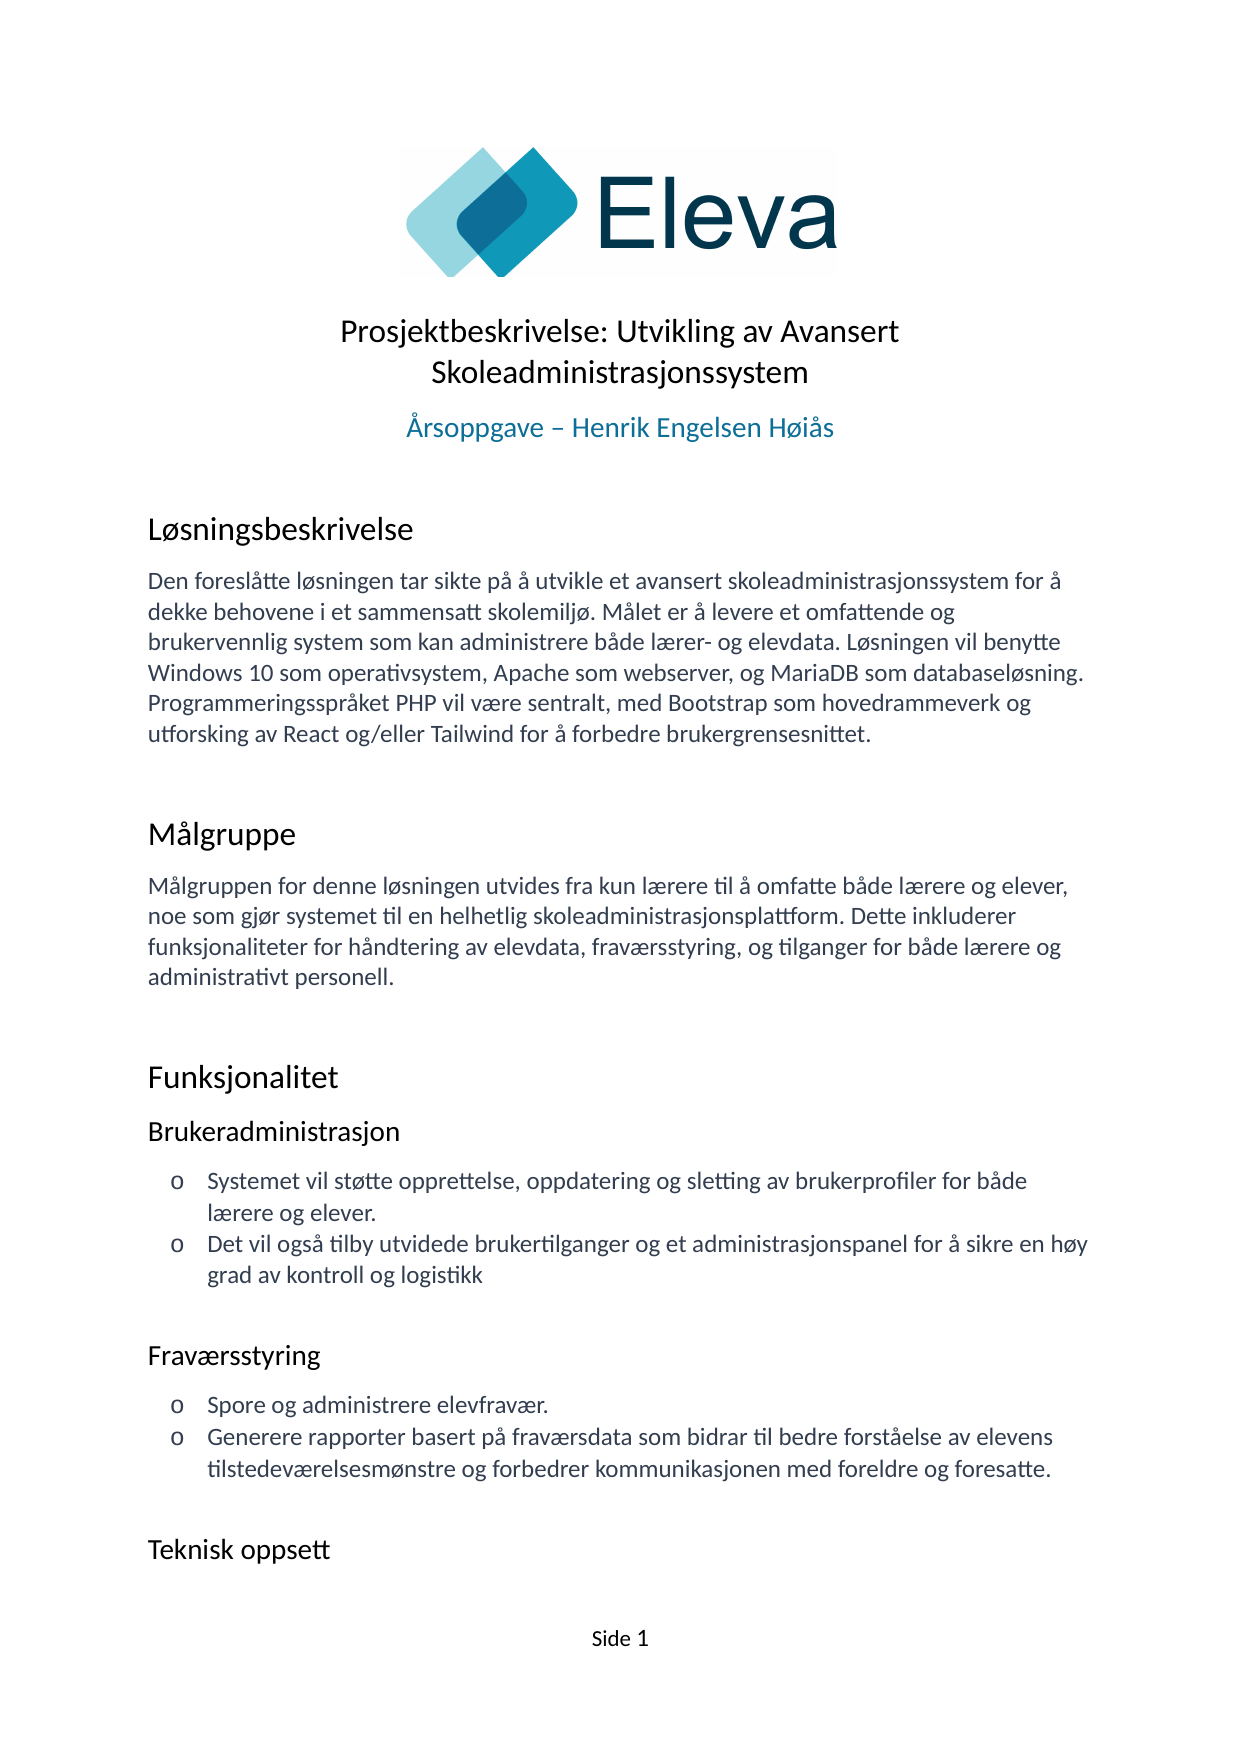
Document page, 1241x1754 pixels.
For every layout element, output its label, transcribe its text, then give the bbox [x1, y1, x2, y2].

text Målgruppen for denne løsningen utvides fra kun lærere til å omfatte både lærere og elever, noe som gjør systemet til en helhetlig skoleadministrasjonsplattform. Dette inkluderer funksjonaliteter for håndtering av elevdata, fraværsstyring, og tilganger for både lærere og administrativt personell. [148, 870, 1093, 992]
text Løsningsbeskrivelse [148, 508, 1093, 549]
text Årsoppgave – Henrik Engelsen Høiås [148, 409, 1093, 444]
list Systemet vil støtte opprettelse, oppdatering og sletting av brukerprofiler for både lærere og elever. [169, 1166, 1093, 1228]
text Prosjektbeskrivelse: Utvikling av Avansert Skoleadministrasjonssystem [148, 148, 1093, 392]
list Spore og administrere elevfravær. [169, 1389, 1093, 1421]
list Det vil også tilby utvidede brukertilganger og et administrasjonspanel for å sikre en høy grad av kontroll og logistikk [169, 1228, 1093, 1290]
text Funksjonalitet [148, 1056, 1093, 1097]
picture [399, 147, 838, 276]
list Generere rapporter basert på fraværsdata som bidrar til bedre forståelse av elevens tilstedeværelsesmønstre og forbedrer kommunikasjonen med foreldre og foresatte. [169, 1421, 1093, 1484]
text Den foreslåtte løsningen tar sikte på å utvikle et avansert skoleadministrasjonssystem for å dekke behovene i et sammensatt skolemiljø. Målet er å levere et omfattende og brukervennlig system som kan administrere både lærer- og elevdata. Løsningen vil benytte Windows 10 som operativsystem, Apache som webserver, og MariaDB som databaseløsning. Programmeringsspråket PHP vil være sentralt, med Bootstrap som hovedrammeverk og utforsking av React og/eller Tailwind for å forbedre brukergrensesnittet. [148, 566, 1093, 749]
text Brukeradministrasjon [148, 1113, 1093, 1149]
text Fraværsstyring [148, 1337, 1093, 1373]
text Målgruppe [148, 812, 1093, 853]
text Teknisk oppsett [148, 1531, 1093, 1566]
